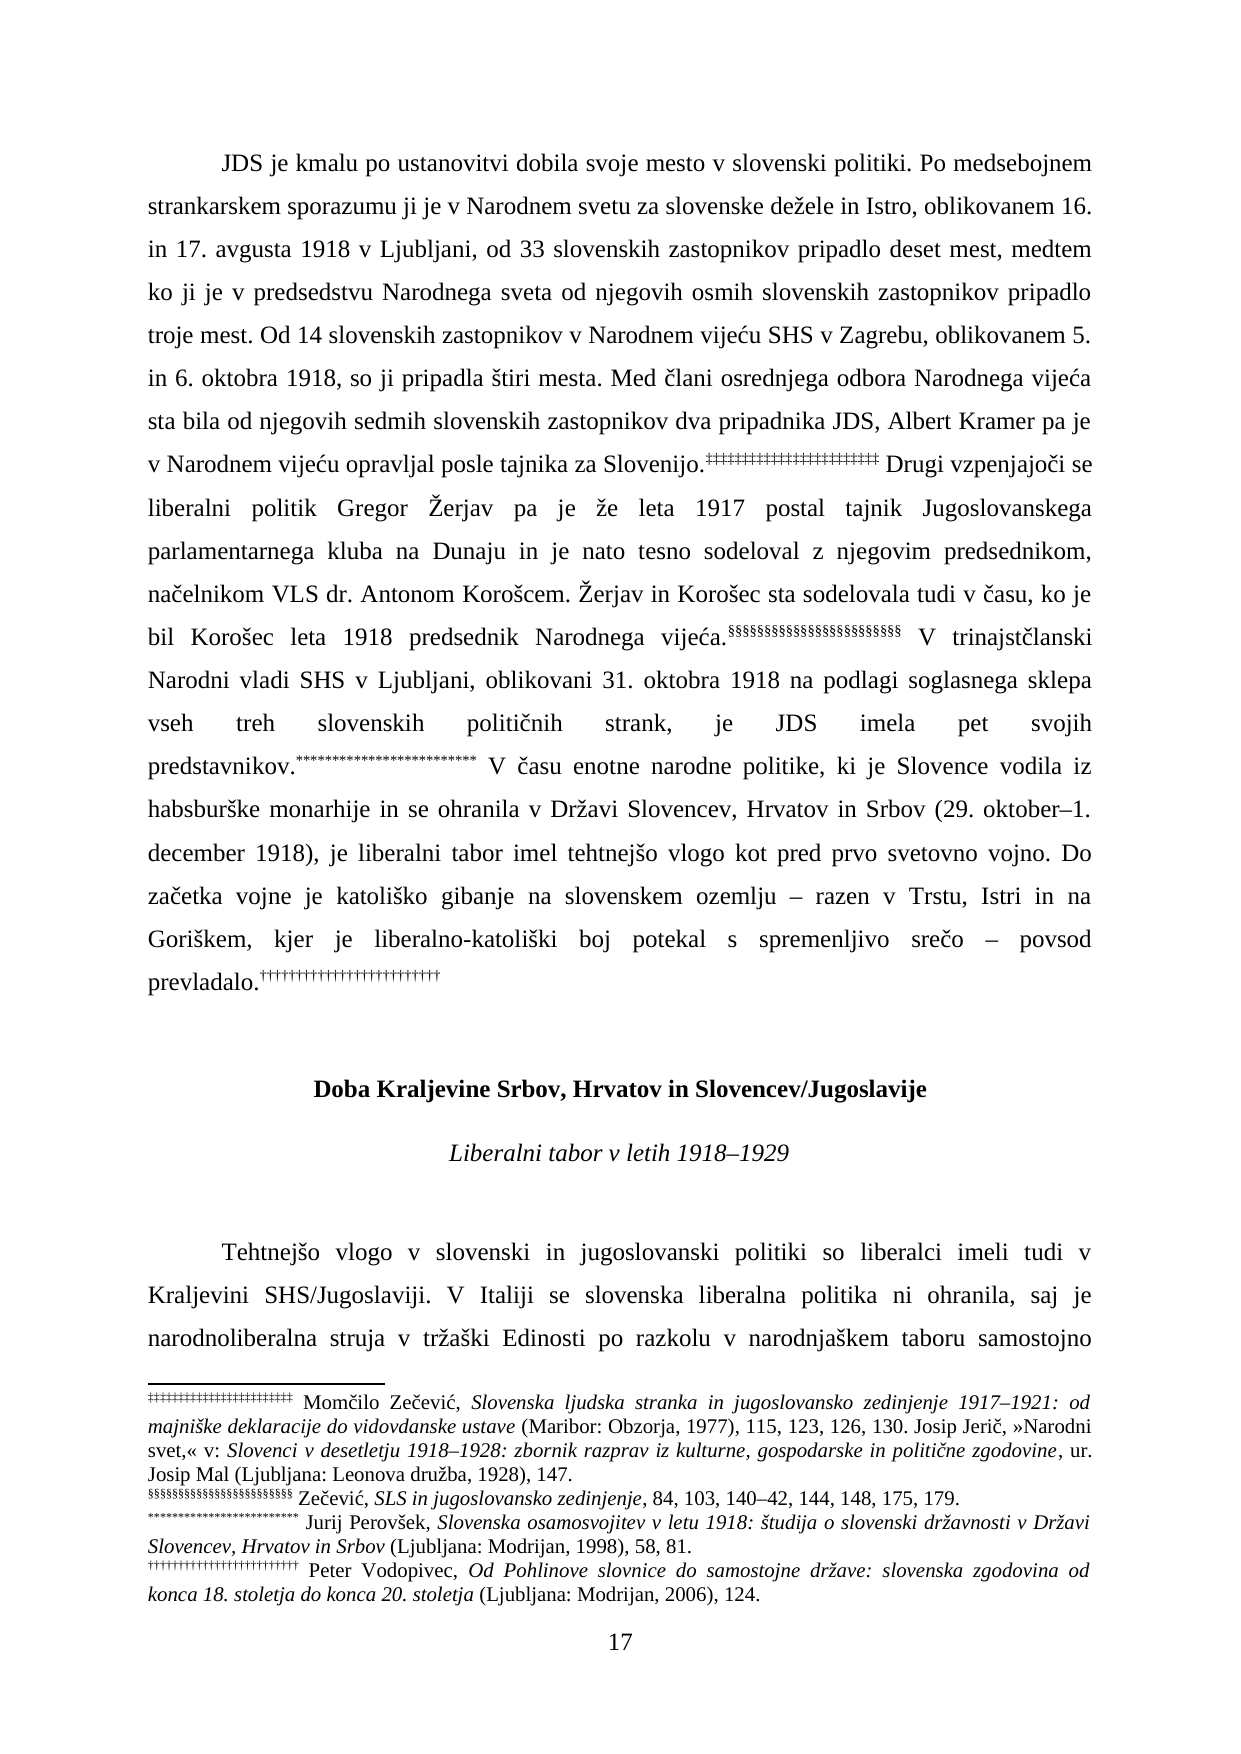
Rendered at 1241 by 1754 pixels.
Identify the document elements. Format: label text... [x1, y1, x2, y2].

text JDS je kmalu po ustanovitvi dobila svoje mesto v slovenski politiki. Po medsebojnem strankarskem sporazumu ji je v Narodnem svetu za slovenske dežele in Istro, oblikovanem 16. in 17. avgusta 1918 v Ljubljani, od 33 slovenskih zastopnikov pripadlo deset mest, medtem ko ji je v predsedstvu Narodnega sveta od njegovih osmih slovenskih zastopnikov pripadlo troje mest. Od 14 slovenskih zastopnikov v Narodnem vijeću SHS v Zagrebu, oblikovanem 5. in 6. oktobra 1918, so ji pripadla štiri mesta. Med člani osrednjega odbora Narodnega vijeća sta bila od njegovih sedmih slovenskih zastopnikov dva pripadnika JDS, Albert Kramer pa je v Narodnem vijeću opravljal posle tajnika za Slovenijo. Drugi vzpenjajoči se liberalni politik Gregor Žerjav pa je že leta 1917 postal tajnik Jugoslovanskega parlamentarnega kluba na Dunaju in je nato tesno sodeloval z njegovim predsednikom, načelnikom VLS dr. Antonom Korošcem. Žerjav in Korošec sta sodelovala tudi v času, ko je bil Korošec leta 1918 predsednik Narodnega vijeća. V trinajstčlanski Narodni vladi SHS v Ljubljani, oblikovani 31. oktobra 1918 na podlagi soglasnega sklepa vseh treh slovenskih političnih strank, je JDS imela pet svojih predstavnikov. V času enotne narodne politike, ki je Slovence vodila iz habsburške monarhije in se ohranila v Državi Slovencev, Hrvatov in Srbov (29. oktober–1. december 1918), je liberalni tabor imel tehtnejšo vlogo kot pred prvo svetovno vojno. Do začetka vojne je katoliško gibanje na slovenskem ozemlju – razen v Trstu, Istri in na Goriškem, kjer je liberalno-katoliški boj potekal s spremenljivo srečo – povsod prevladalo. [148, 148, 1093, 996]
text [148, 1237, 1093, 1352]
text Doba Kraljevine Srbov, Hrvatov in Slovencev/Jugoslavije [148, 1074, 1093, 1103]
text Liberalni tabor v letih 1918–1929 [148, 1138, 1093, 1167]
